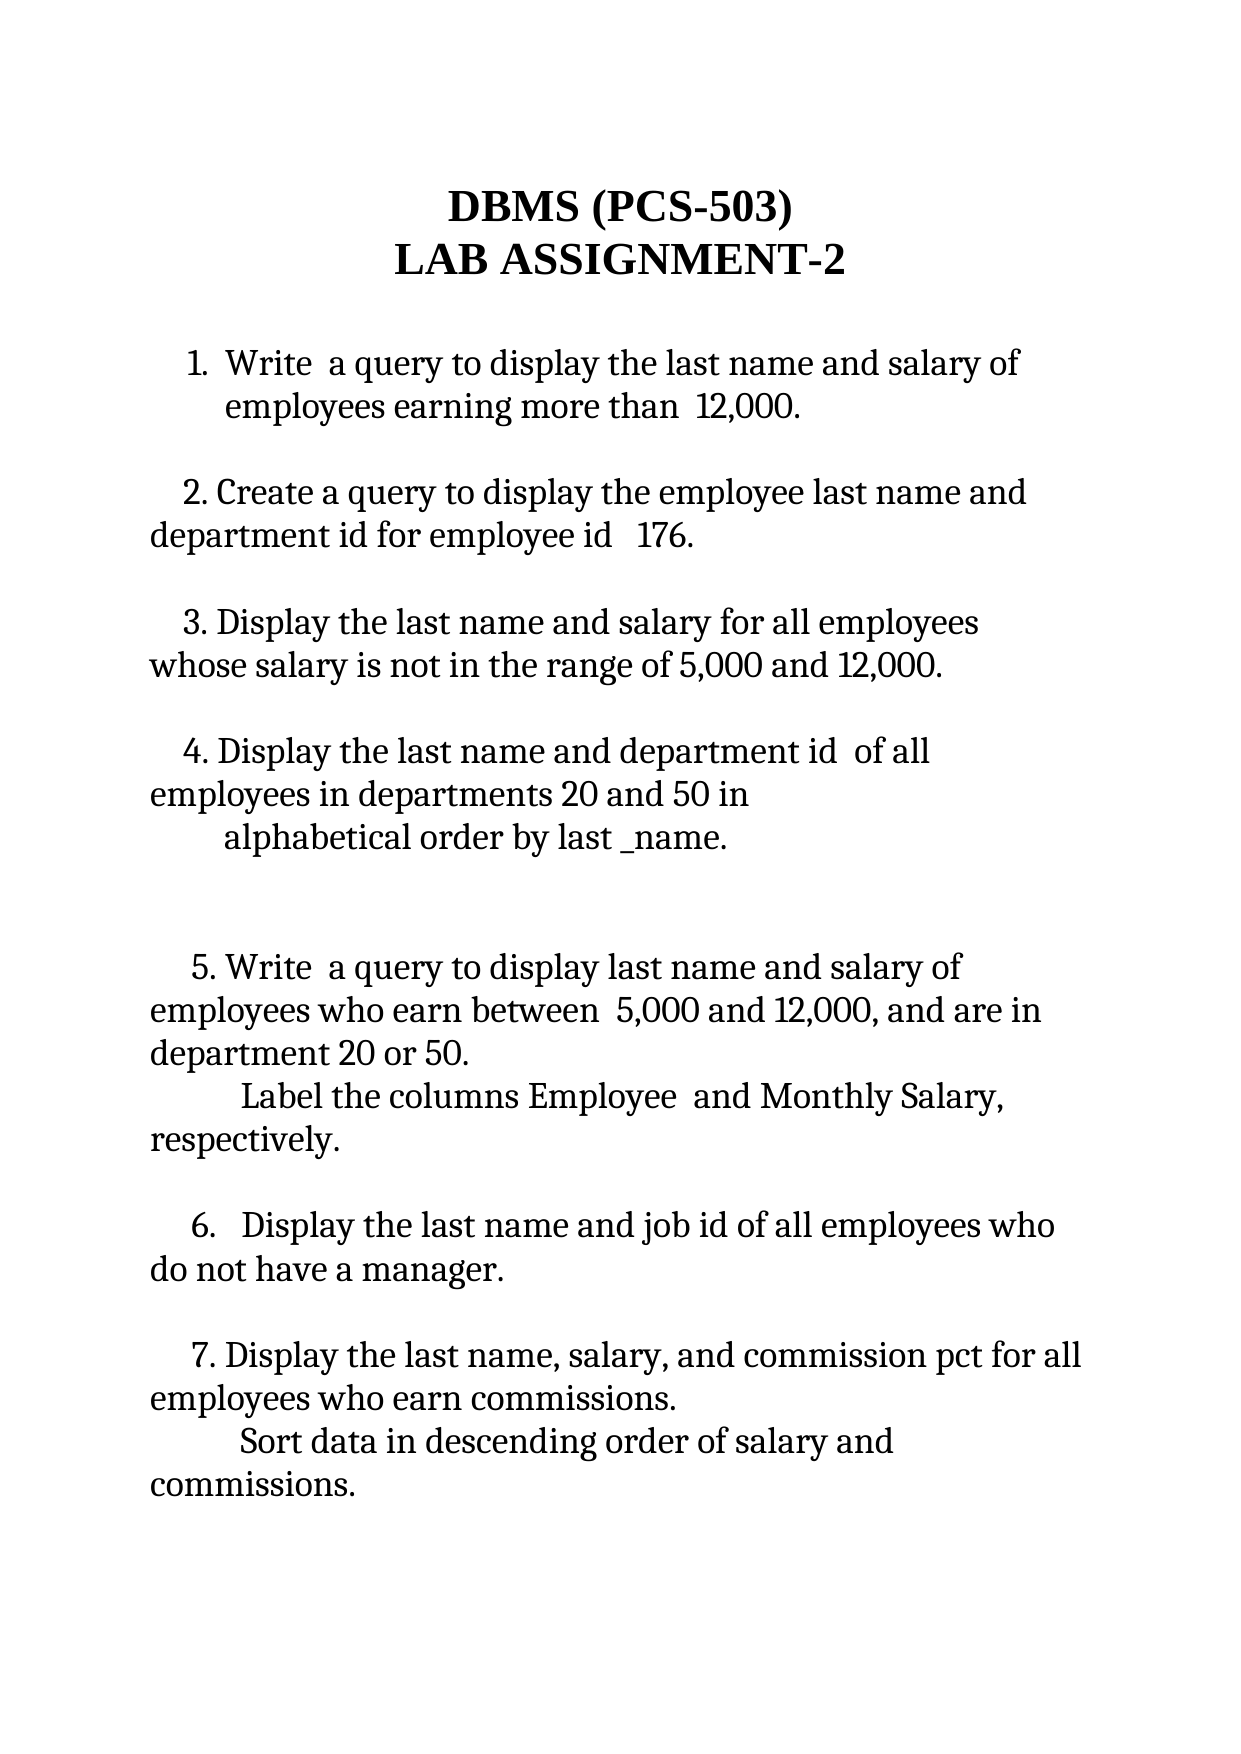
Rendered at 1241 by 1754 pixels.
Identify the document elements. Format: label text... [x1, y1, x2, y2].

text DBMS (PCS-503) [150, 179, 1090, 231]
text 4. Display the last name and department id of all employees in departments 20 and 50 in [150, 730, 1090, 816]
text Sort data in descending order of salary and commissions. [150, 1420, 1090, 1506]
text LAB ASSIGNMENT-2 [150, 231, 1090, 284]
text 3. Display the last name and salary for all employees whose salary is not in the range of 5,000 and 12,000. [150, 600, 1019, 687]
text 7. Display the last name, salary, and commission pct for all employees who earn commissions. [150, 1333, 1090, 1420]
text 2. Create a query to display the employee last name and department id for employee id 176. [150, 471, 1090, 557]
text Label the columns Employee and Monthly Salary, respectively. [150, 1075, 1090, 1161]
text 6. Display the last name and job id of all employees who do not have a manager. [150, 1204, 1090, 1290]
text alphabetical order by last _name. [150, 816, 1090, 859]
list Write a query to display the last name and salary of employees earning more than 12,000. [187, 342, 1090, 428]
text 5. Write a query to display last name and salary of employees who earn between 5,000 and 12,000, and are in department 20 or 50. [150, 945, 1090, 1075]
